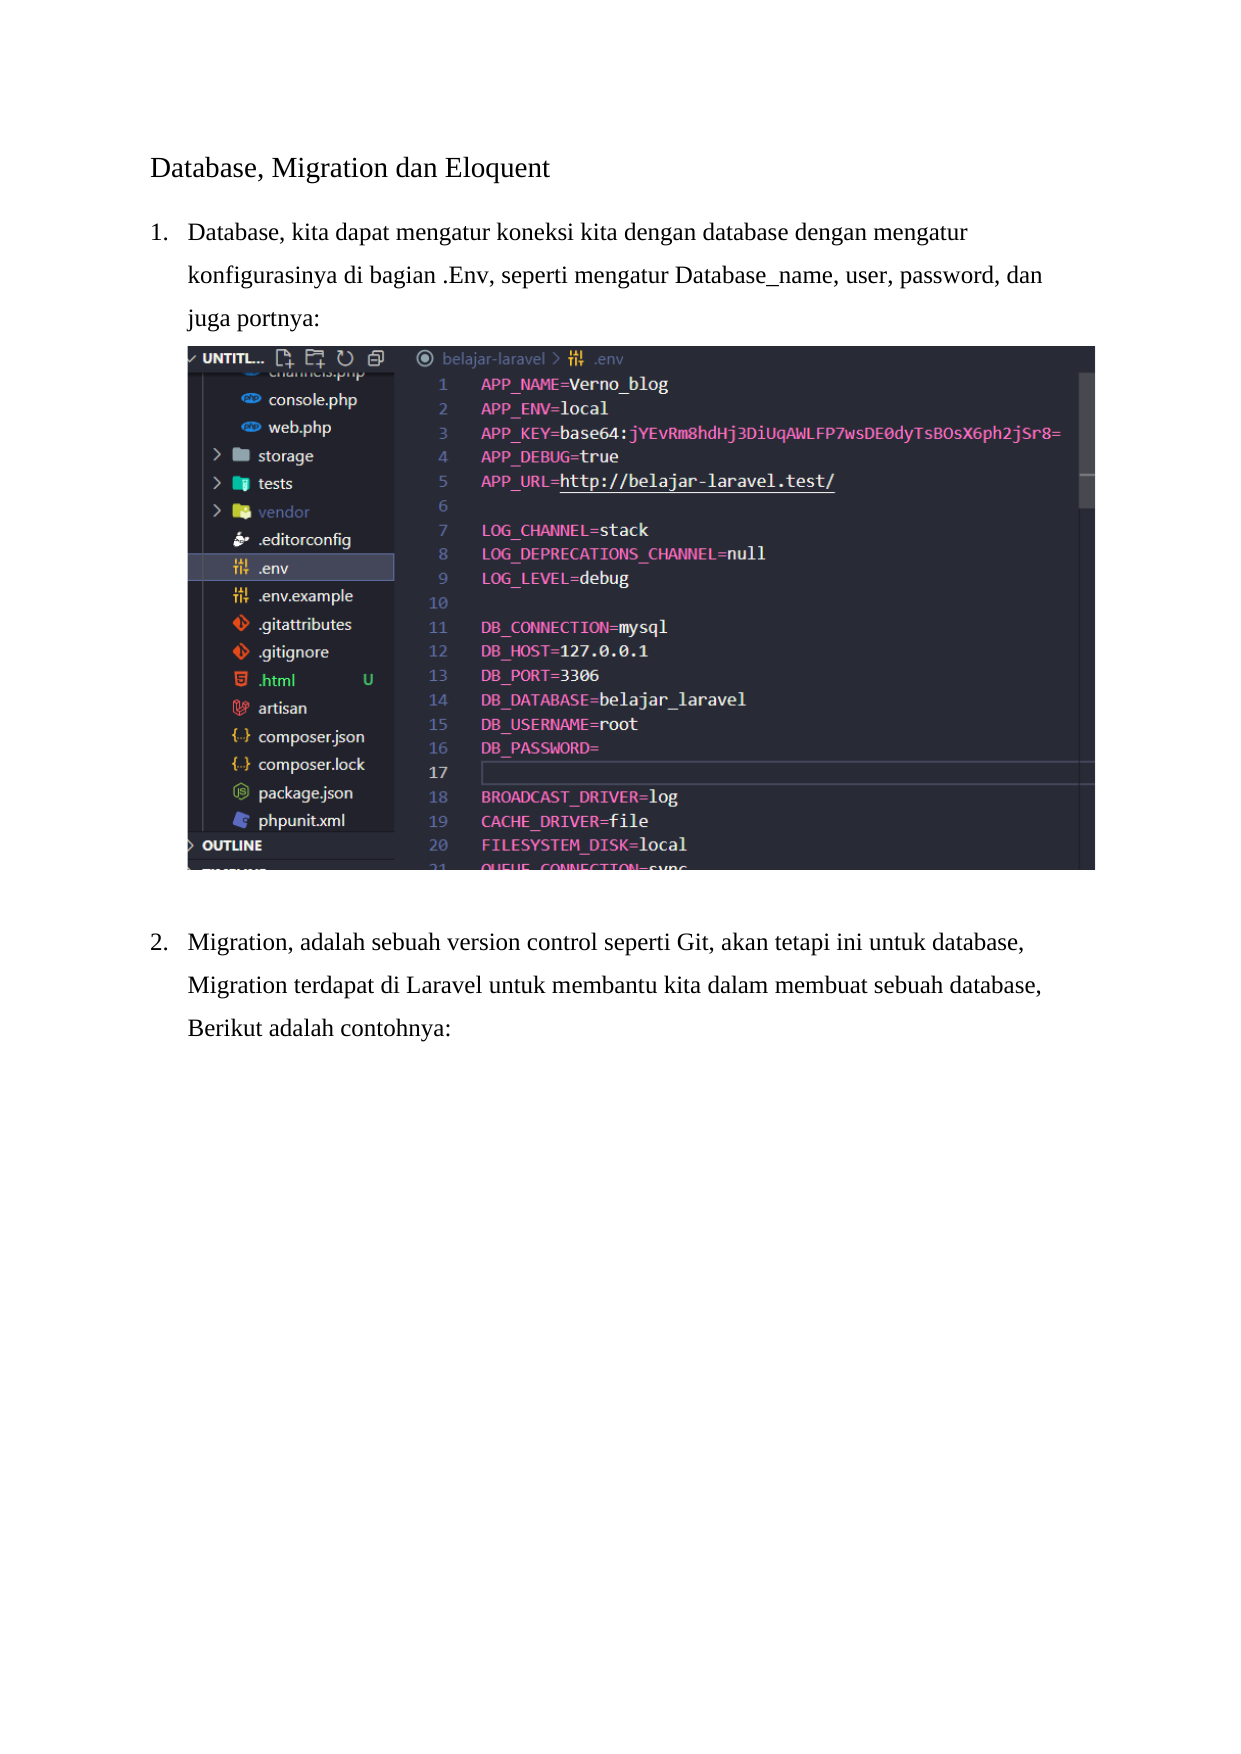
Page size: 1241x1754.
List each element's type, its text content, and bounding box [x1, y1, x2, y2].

list Database, kita dapat mengatur koneksi kita dengan database dengan mengatur konfigurasinya di bagian .Env, seperti mengatur Database_name, user, password, dan juga portnya: [150, 217, 1090, 332]
list Migration, adalah sebuah version control seperti Git, akan tetapi ini untuk database, Migration terdapat di Laravel untuk membantu kita dalam membuat sebuah database, Berikut adalah contohnya: [150, 927, 1090, 1042]
text Database, Migration dan Eloquent [150, 150, 1090, 183]
picture [187, 346, 1096, 870]
